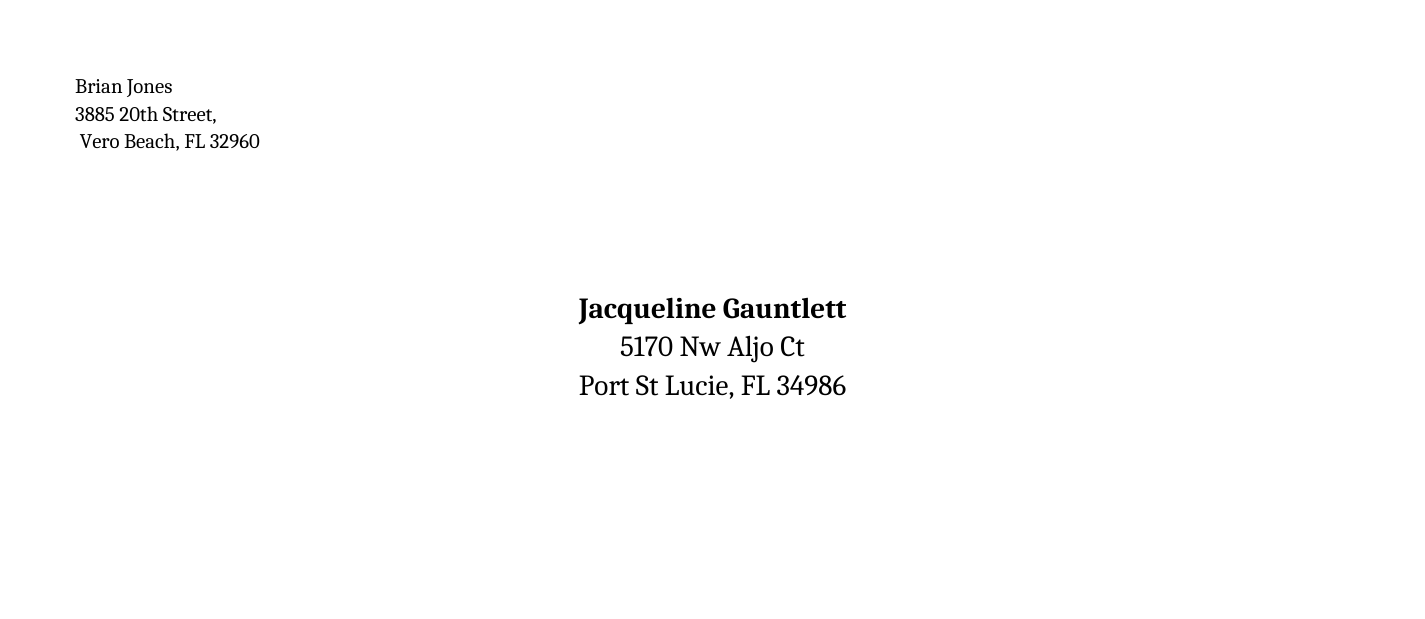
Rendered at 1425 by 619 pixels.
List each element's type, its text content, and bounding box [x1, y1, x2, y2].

text Jacqueline Gauntlett 5170 Nw Aljo Ct Port St Lucie, FL 34986 [75, 292, 1350, 402]
text Brian Jones 3885 20th Street, Vero Beach, FL 32960 [75, 75, 1350, 154]
